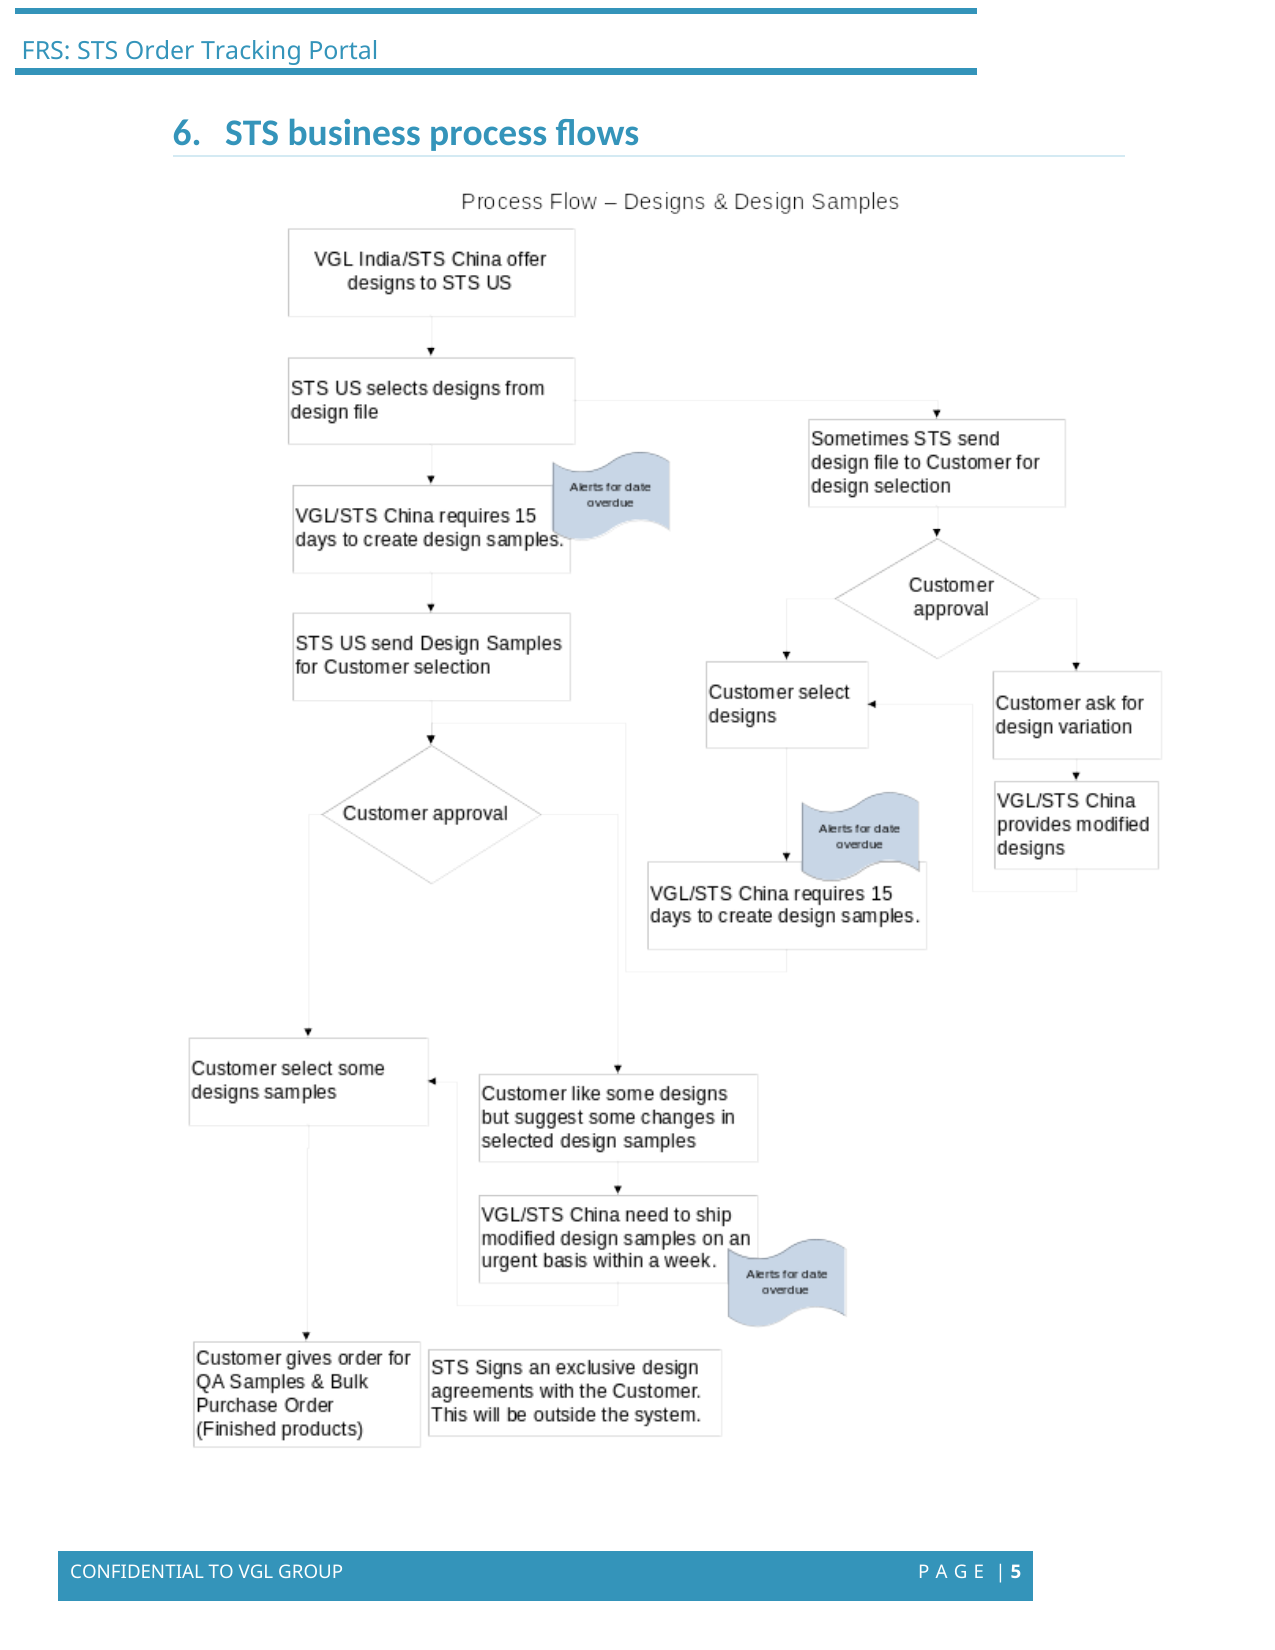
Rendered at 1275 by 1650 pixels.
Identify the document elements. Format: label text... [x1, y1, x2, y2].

subtitle STS business process flows [172, 109, 1125, 157]
